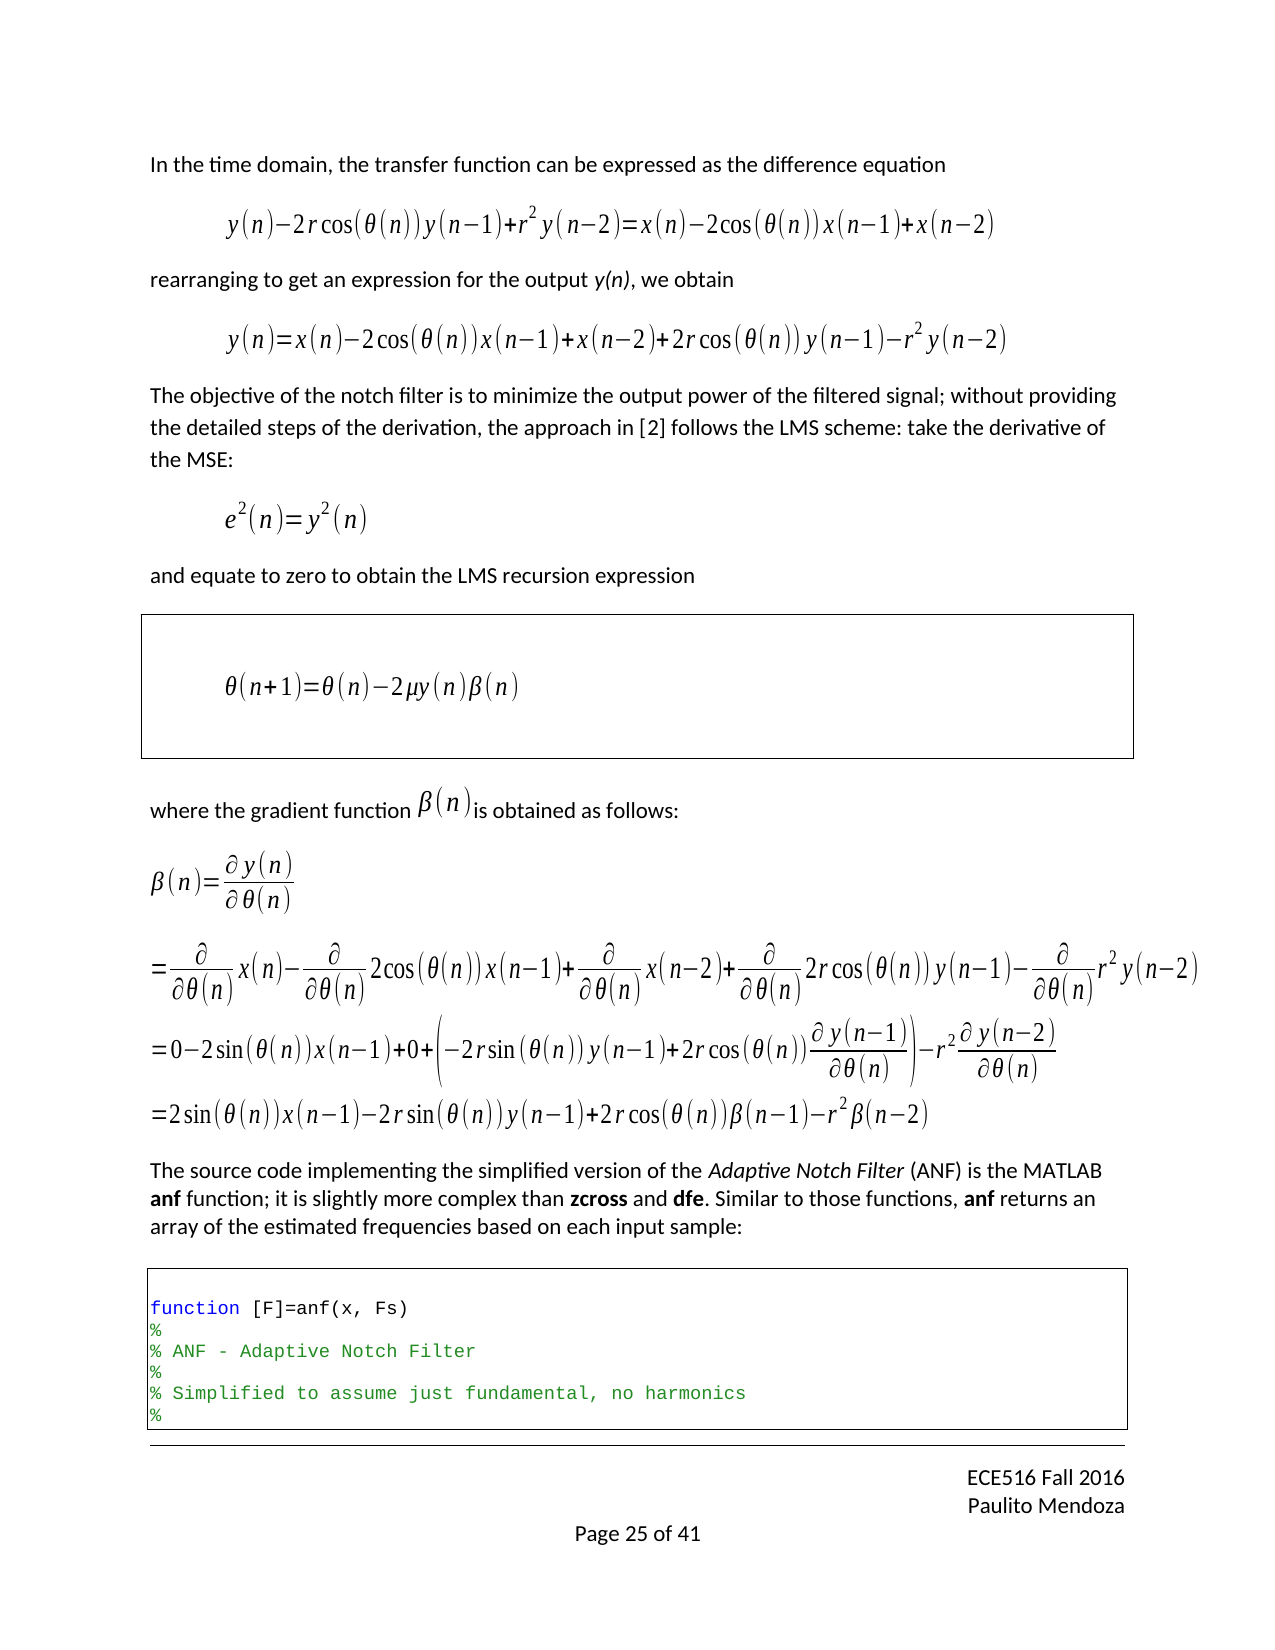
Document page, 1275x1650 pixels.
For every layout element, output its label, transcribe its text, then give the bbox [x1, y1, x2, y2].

text In the time domain, the transfer function can be expressed as the difference equation [150, 150, 1125, 178]
text % [148, 1402, 1127, 1429]
text rearranging to get an expression for the output y(n), we obtain [150, 266, 1125, 293]
text The source code implementing the simplified version of the Adaptive Notch Filter (ANF) is the MATLAB anf function; it is slightly more complex than zcross and dfe. Similar to those functions, anf returns an array of the estimated frequencies based on each input sample: [150, 1156, 1125, 1240]
text % Simplified to assume just fundamental, no harmonics [150, 1384, 1125, 1402]
text % ANF - Adaptive Notch Filter [150, 1342, 1125, 1363]
text where the gradient function is obtained as follows: [150, 784, 1125, 824]
text % [150, 1363, 1125, 1384]
text % [150, 1320, 1125, 1342]
text and equate to zero to obtain the LMS recursion expression [150, 561, 1125, 589]
text The objective of the notch filter is to minimize the output power of the filtered signal; without providing the detailed steps of the derivation, the approach in [2] follows the LMS scheme: take the derivative of the MSE: [150, 381, 1125, 473]
text function [F]=anf(x, Fs) [148, 1269, 1127, 1320]
